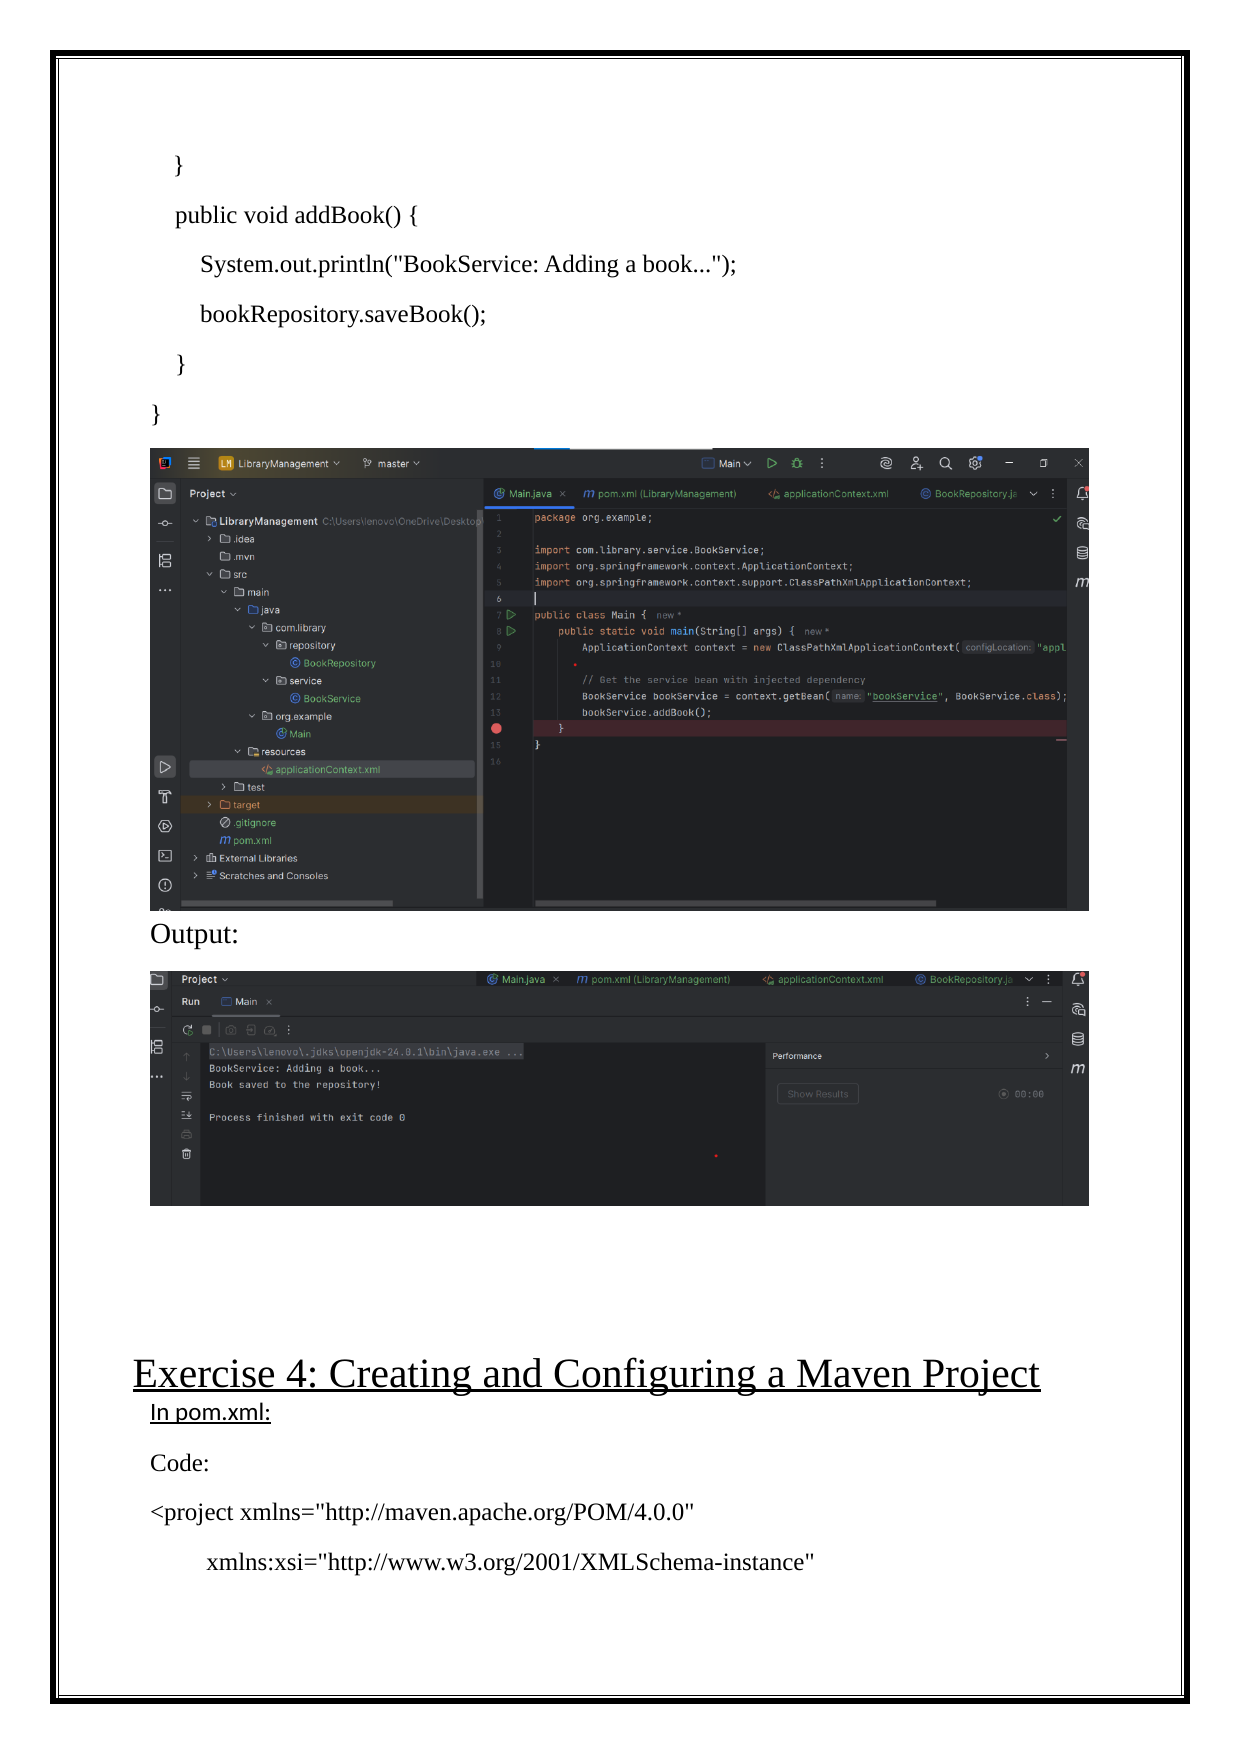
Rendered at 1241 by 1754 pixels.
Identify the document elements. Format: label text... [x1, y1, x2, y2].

text System.out.println("BookService: Adding a book..."); [150, 249, 1090, 278]
picture [150, 448, 1089, 911]
picture [150, 971, 1089, 1206]
text Code: [150, 1448, 1090, 1476]
text bookRepository.saveBook(); [150, 299, 1090, 328]
text In pom.xml: [150, 1396, 1090, 1426]
text } [150, 349, 1090, 378]
text } [150, 399, 1090, 427]
text <project xmlns="http://maven.apache.org/POM/4.0.0" [150, 1497, 1090, 1526]
text } [150, 150, 1090, 179]
text xmlns:xsi="http://www.w3.org/2001/XMLSchema-instance" [150, 1547, 1090, 1576]
text public void addBook() { [150, 200, 1090, 229]
text Exercise 4: Creating and Configuring a Maven Project [132, 1348, 1090, 1396]
